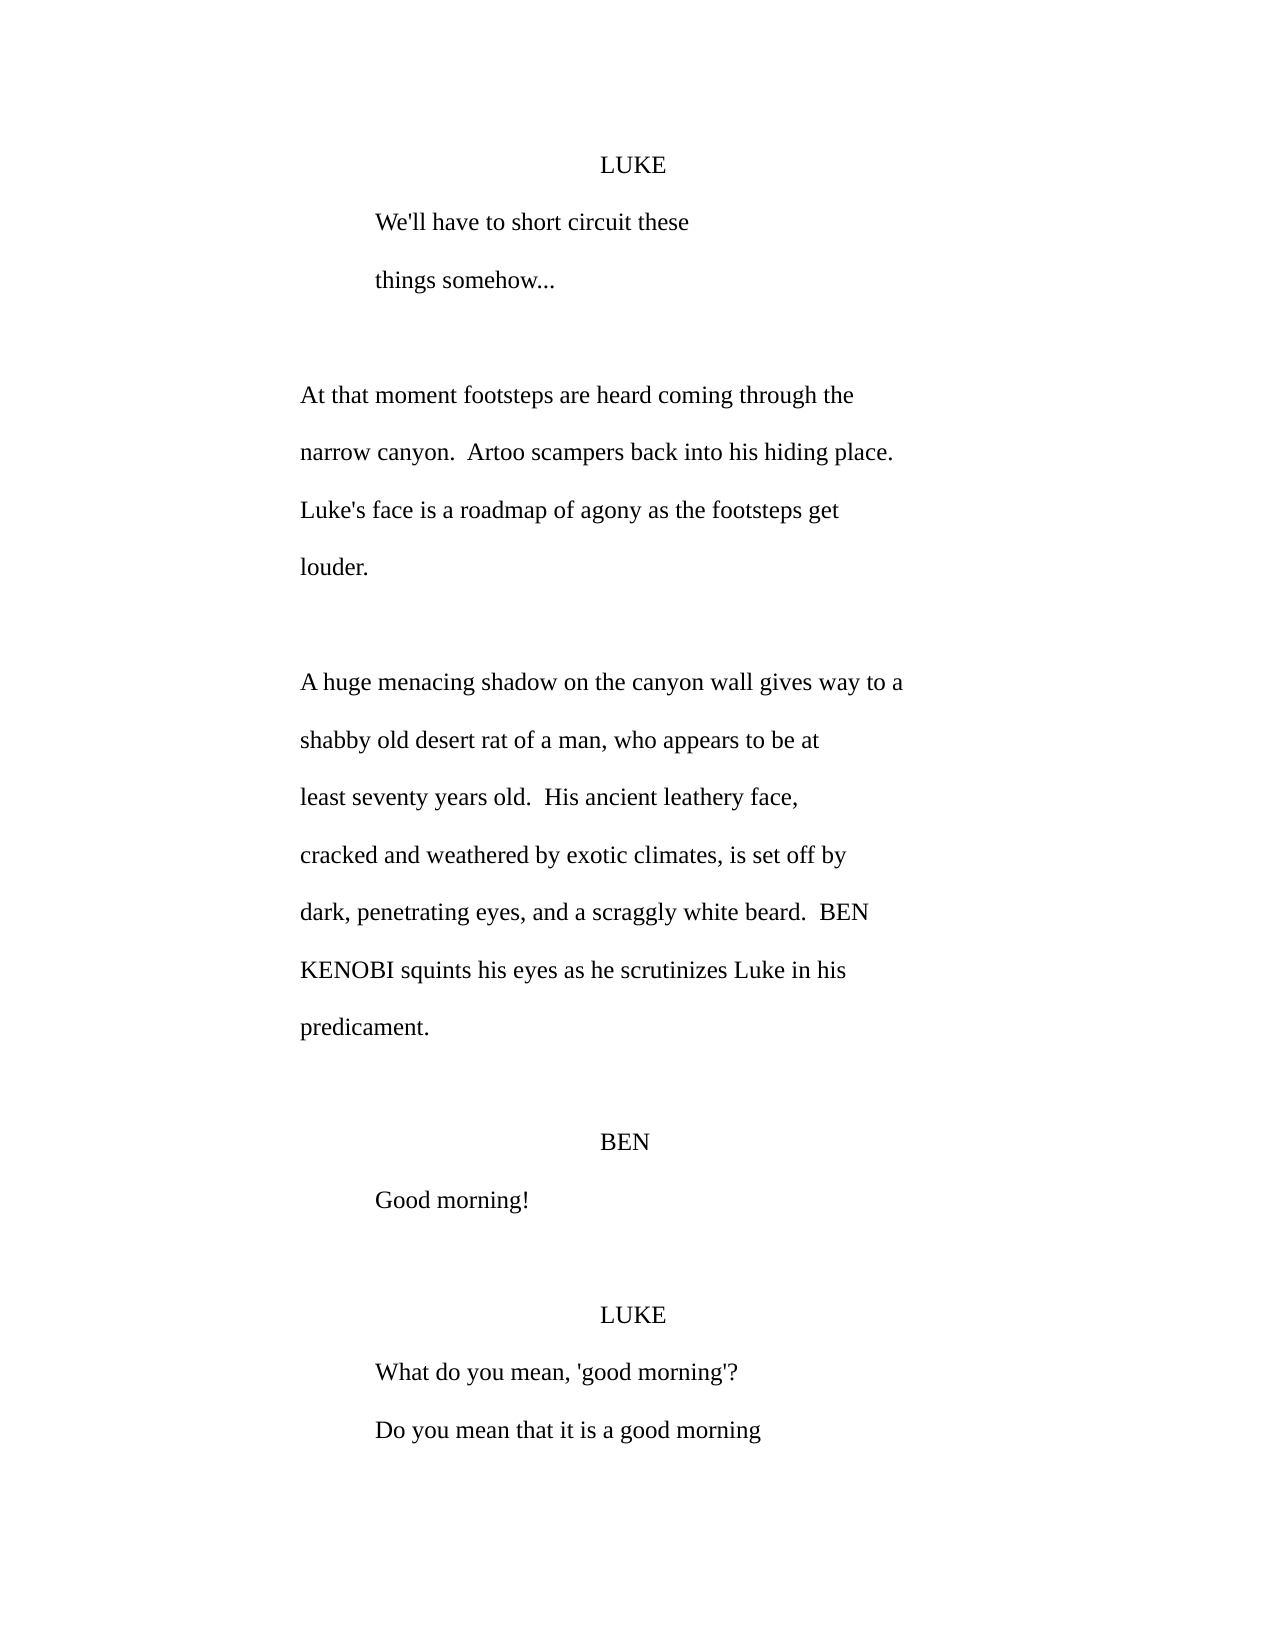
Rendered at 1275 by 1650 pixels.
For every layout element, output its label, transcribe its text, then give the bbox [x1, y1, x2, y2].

text louder. [150, 552, 1125, 581]
text At that moment footsteps are heard coming through the [150, 380, 1125, 409]
text things somehow... [150, 265, 1125, 294]
text dark, penetrating eyes, and a scraggly white beard. BEN [150, 897, 1125, 926]
text BEN [150, 1127, 1125, 1156]
text What do you mean, 'good morning'? [150, 1357, 1125, 1386]
text We'll have to short circuit these [150, 207, 1125, 236]
text Do you mean that it is a good morning [150, 1415, 1125, 1444]
text shabby old desert rat of a man, who appears to be at [150, 725, 1125, 754]
text narrow canyon. Artoo scampers back into his hiding place. [150, 437, 1125, 466]
text Luke's face is a roadmap of agony as the footsteps get [150, 495, 1125, 524]
text Good morning! [150, 1185, 1125, 1214]
text LUKE [150, 150, 1125, 179]
text least seventy years old. His ancient leathery face, [150, 782, 1125, 811]
text cracked and weathered by exotic climates, is set off by [150, 840, 1125, 869]
text KENOBI squints his eyes as he scrutinizes Luke in his [150, 955, 1125, 984]
text predicament. [150, 1012, 1125, 1041]
text A huge menacing shadow on the canyon wall gives way to a [150, 667, 1125, 696]
text LUKE [150, 1300, 1125, 1329]
